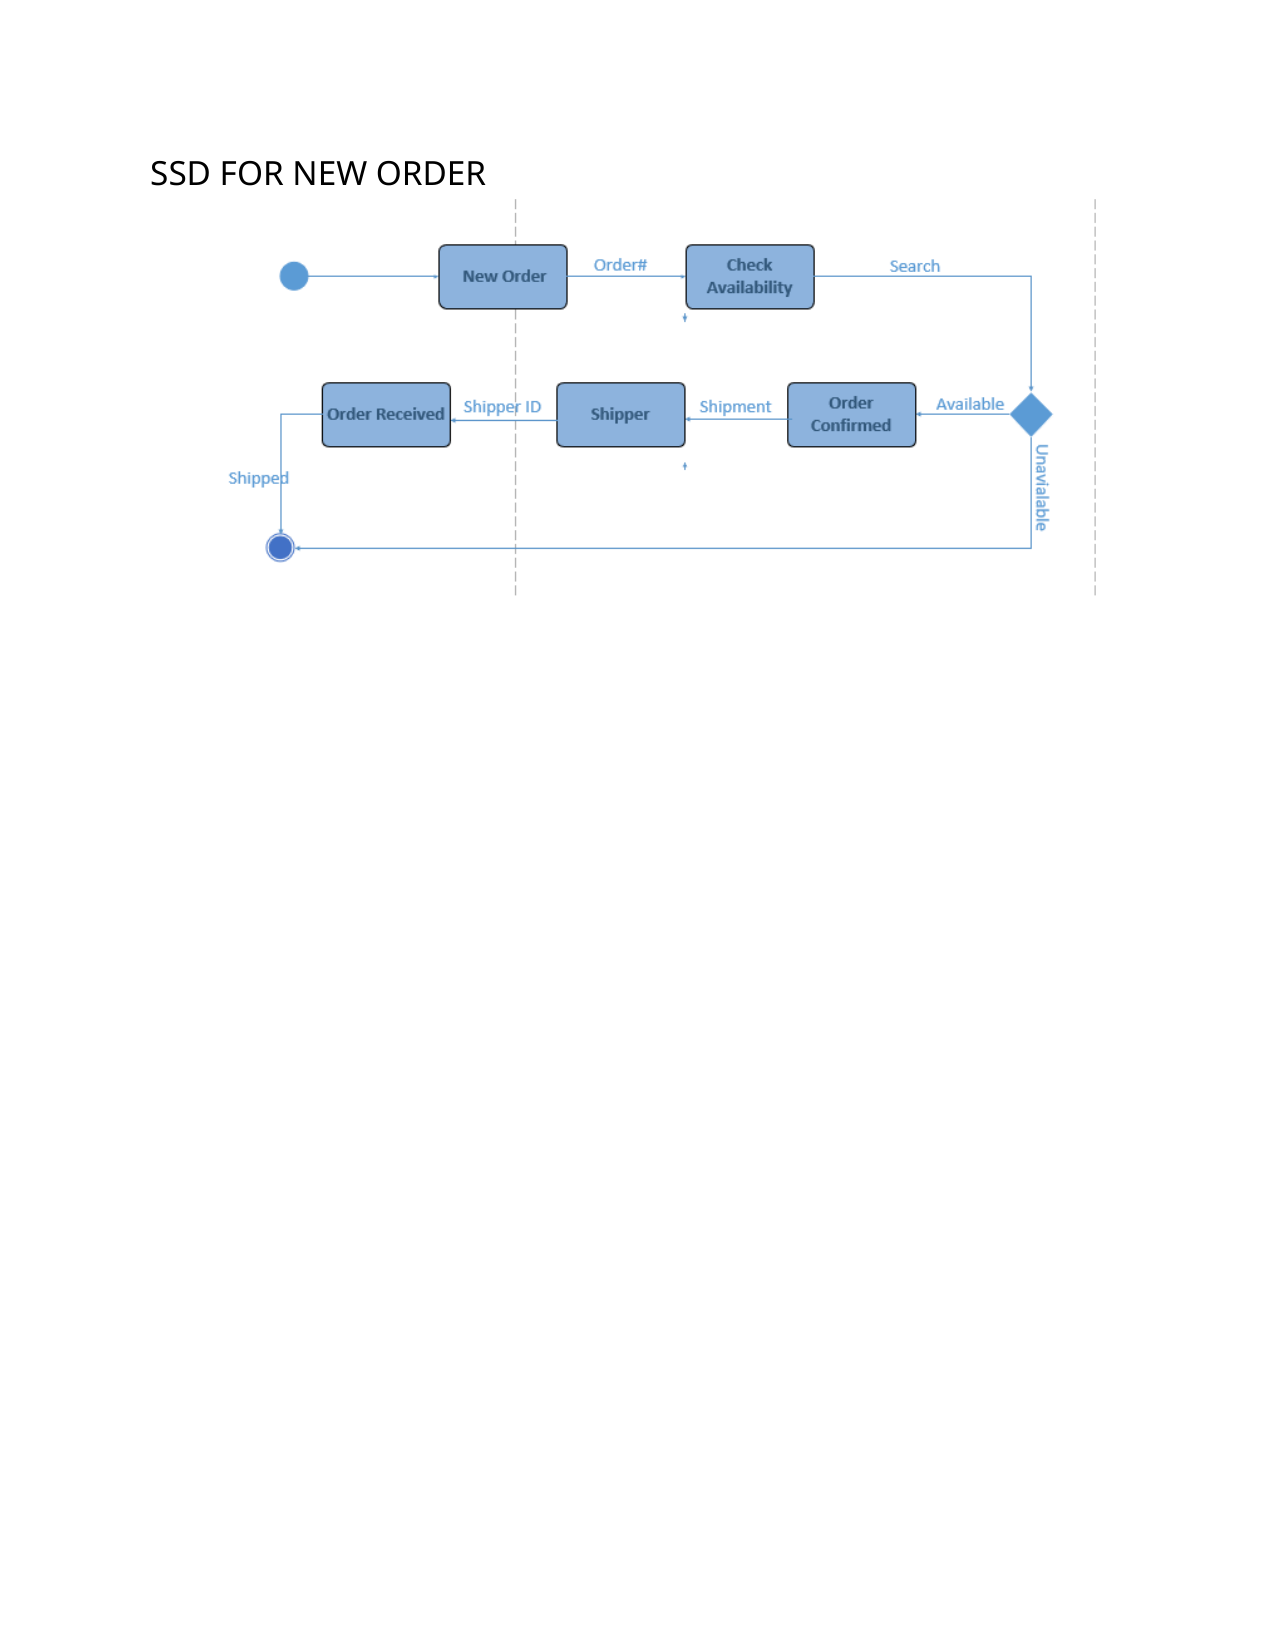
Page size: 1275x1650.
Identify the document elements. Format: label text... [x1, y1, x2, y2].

picture [150, 198, 1125, 598]
subtitle SSD FOR NEW ORDER [150, 150, 1125, 195]
